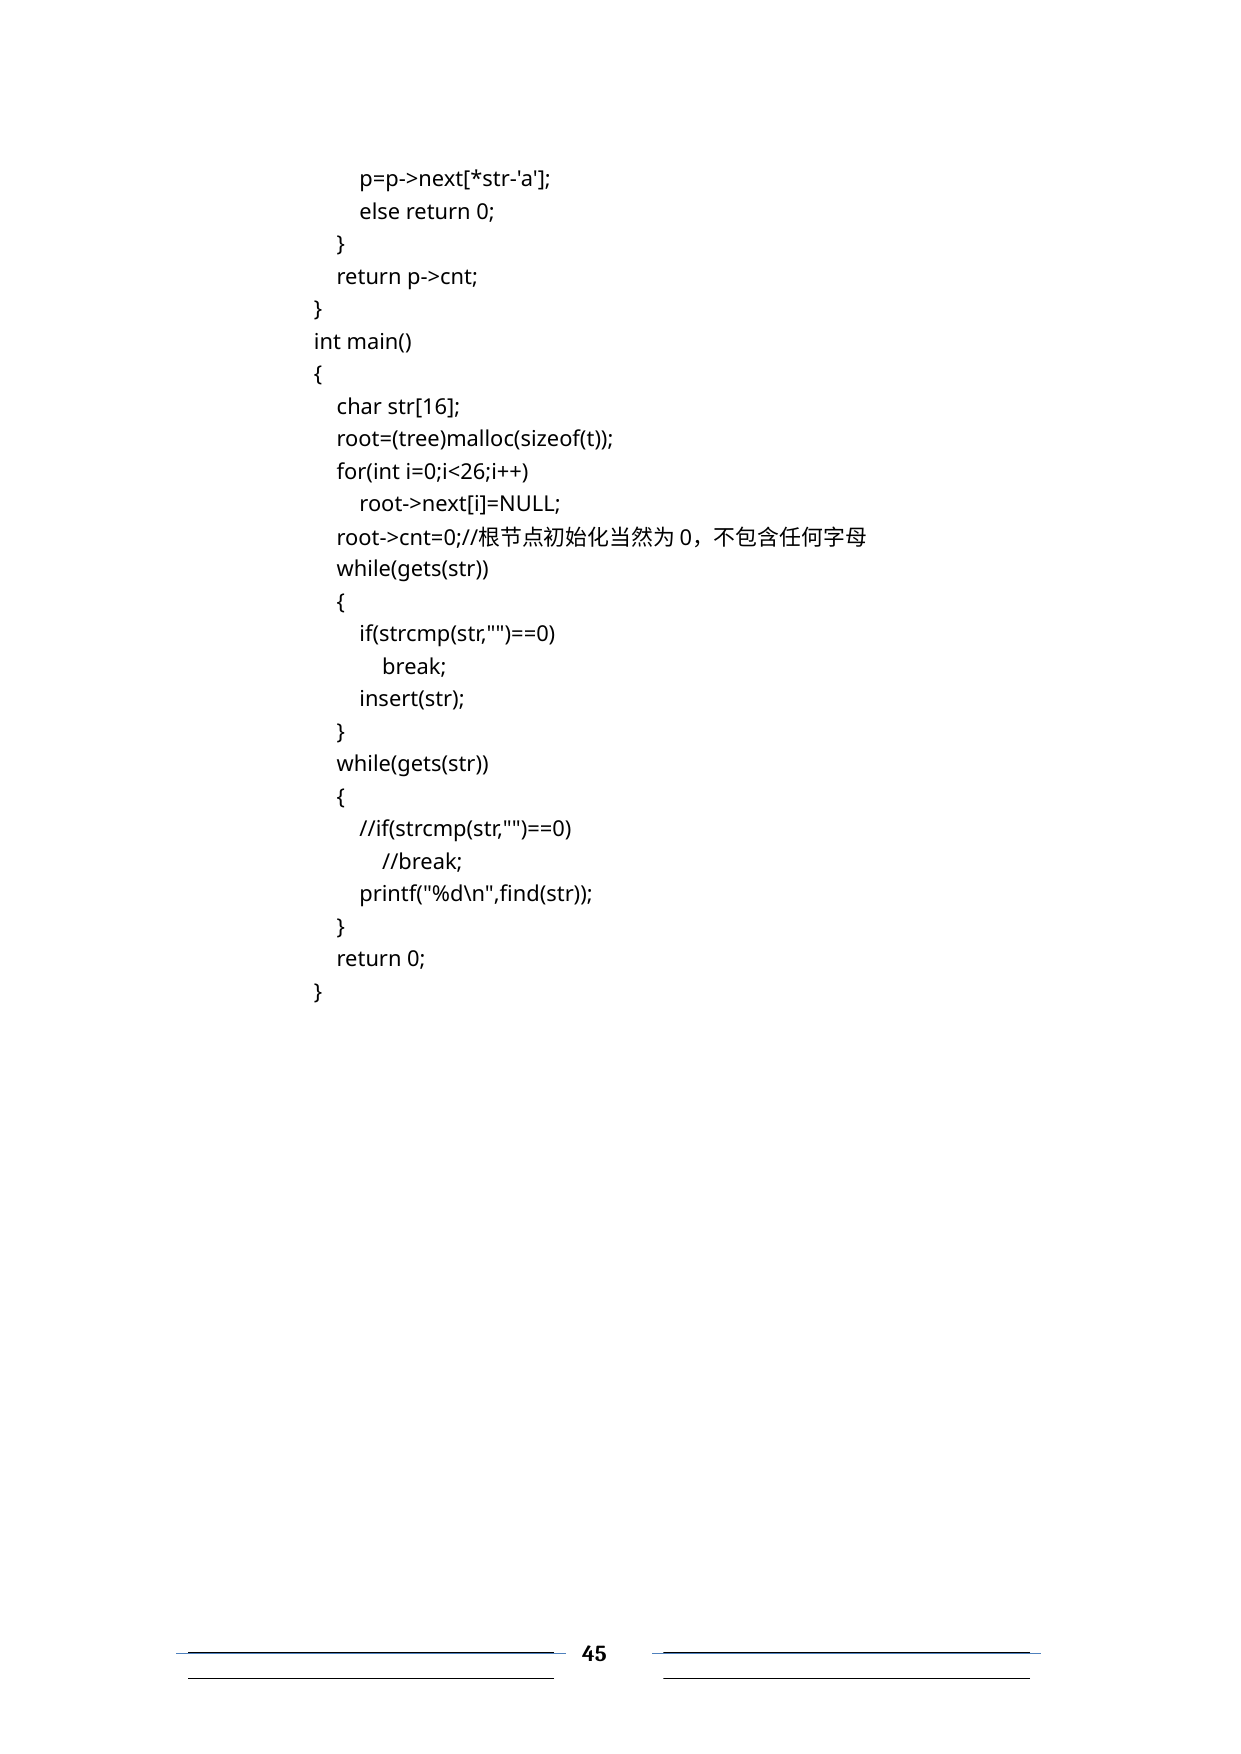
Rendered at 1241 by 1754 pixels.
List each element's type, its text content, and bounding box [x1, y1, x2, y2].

list while(gets(str)) [270, 747, 1053, 779]
list char str[16]; [270, 389, 1053, 422]
list return 0; [270, 942, 1053, 974]
list { [270, 357, 1053, 389]
list while(gets(str)) [270, 552, 1053, 584]
list p=p->next[*str-'a']; [270, 162, 1053, 194]
list insert(str); [270, 682, 1053, 714]
list int main() [270, 324, 1053, 357]
list { [270, 584, 1053, 617]
list } [270, 714, 1053, 747]
list return p->cnt; [270, 259, 1053, 292]
list root=(tree)malloc(sizeof(t)); [270, 422, 1053, 454]
list break; [270, 649, 1053, 682]
list if(strcmp(str,"")==0) [270, 617, 1053, 649]
list } [270, 227, 1053, 259]
list } [270, 292, 1053, 324]
list } [270, 909, 1053, 942]
list printf("%d\n",find(str)); [270, 877, 1053, 909]
list root->cnt=0;//根节点初始化当然为0，不包含任何字母 [270, 519, 1053, 552]
list for(int i=0;i<26;i++) [270, 454, 1053, 487]
list } [270, 974, 1053, 1007]
list root->next[i]=NULL; [270, 487, 1053, 519]
list //break; [270, 844, 1053, 877]
list { [270, 779, 1053, 812]
list else return 0; [270, 194, 1053, 227]
list //if(strcmp(str,"")==0) [270, 812, 1053, 844]
